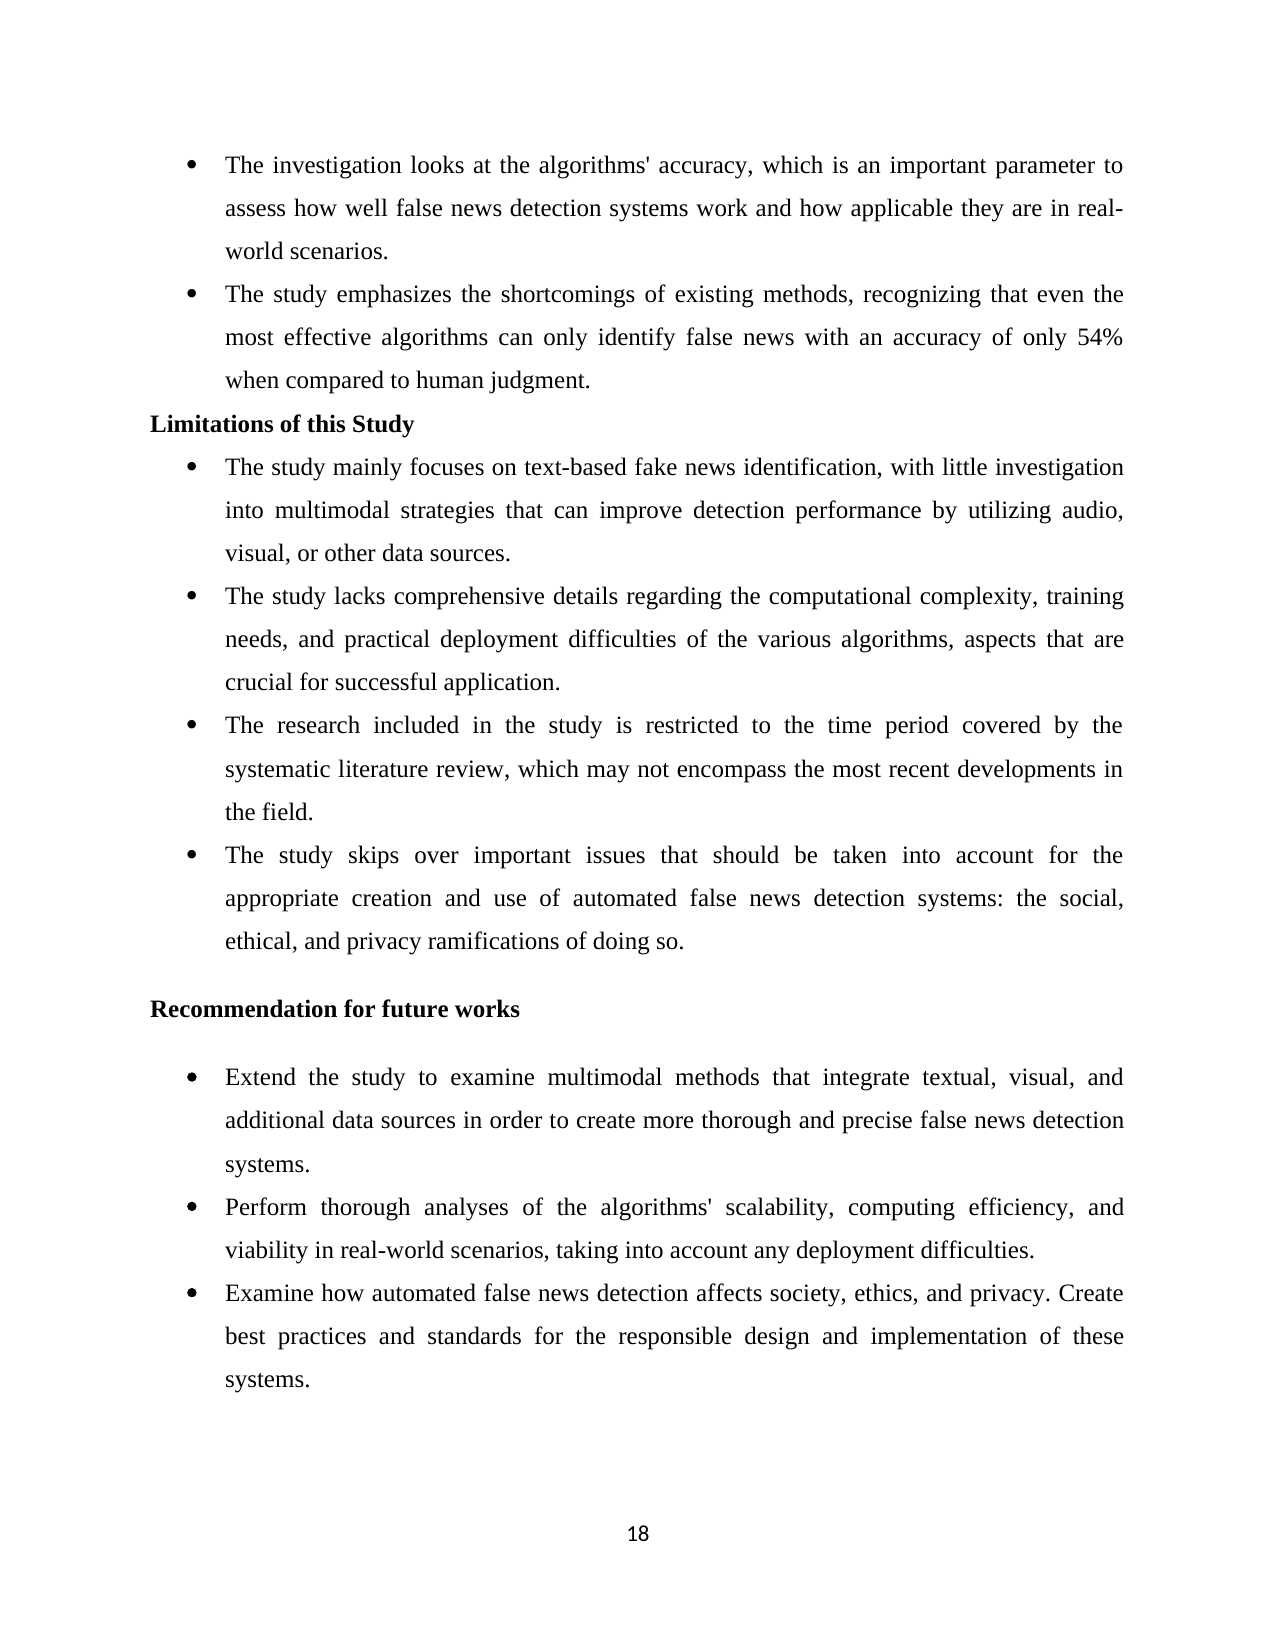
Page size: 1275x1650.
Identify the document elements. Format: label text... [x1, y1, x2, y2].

list Examine how automated false news detection affects society, ethics, and privacy. Create best practices and standards for the responsible design and implementation of these systems. [187, 1278, 1125, 1393]
list The study emphasizes the shortcomings of existing methods, recognizing that even the most effective algorithms can only identify false news with an accuracy of only 54% when compared to human judgment. [187, 279, 1125, 394]
list Perform thorough analyses of the algorithms' scalability, computing efficiency, and viability in real-world scenarios, taking into account any deployment difficulties. [187, 1192, 1125, 1264]
list The study mainly focuses on text-based fake news identification, with little investigation into multimodal strategies that can improve detection performance by utilizing audio, visual, or other data sources. [187, 452, 1125, 567]
list The study lacks comprehensive details regarding the computational complexity, training needs, and practical deployment difficulties of the various algorithms, aspects that are crucial for successful application. [187, 581, 1125, 696]
list The research included in the study is restricted to the time period covered by the systematic literature review, which may not encompass the most recent developments in the field. [187, 711, 1125, 826]
list The study skips over important issues that should be taken into account for the appropriate creation and use of automated false news detection systems: the social, ethical, and privacy ramifications of doing so. [187, 840, 1125, 955]
text Recommendation for future works [150, 994, 1125, 1023]
list The investigation looks at the algorithms' accuracy, which is an important parameter to assess how well false news detection systems work and how applicable they are in real-world scenarios. [187, 150, 1125, 265]
text Limitations of this Study [150, 409, 1125, 437]
list Extend the study to examine multimodal methods that integrate textual, visual, and additional data sources in order to create more thorough and precise false news detection systems. [187, 1062, 1125, 1177]
